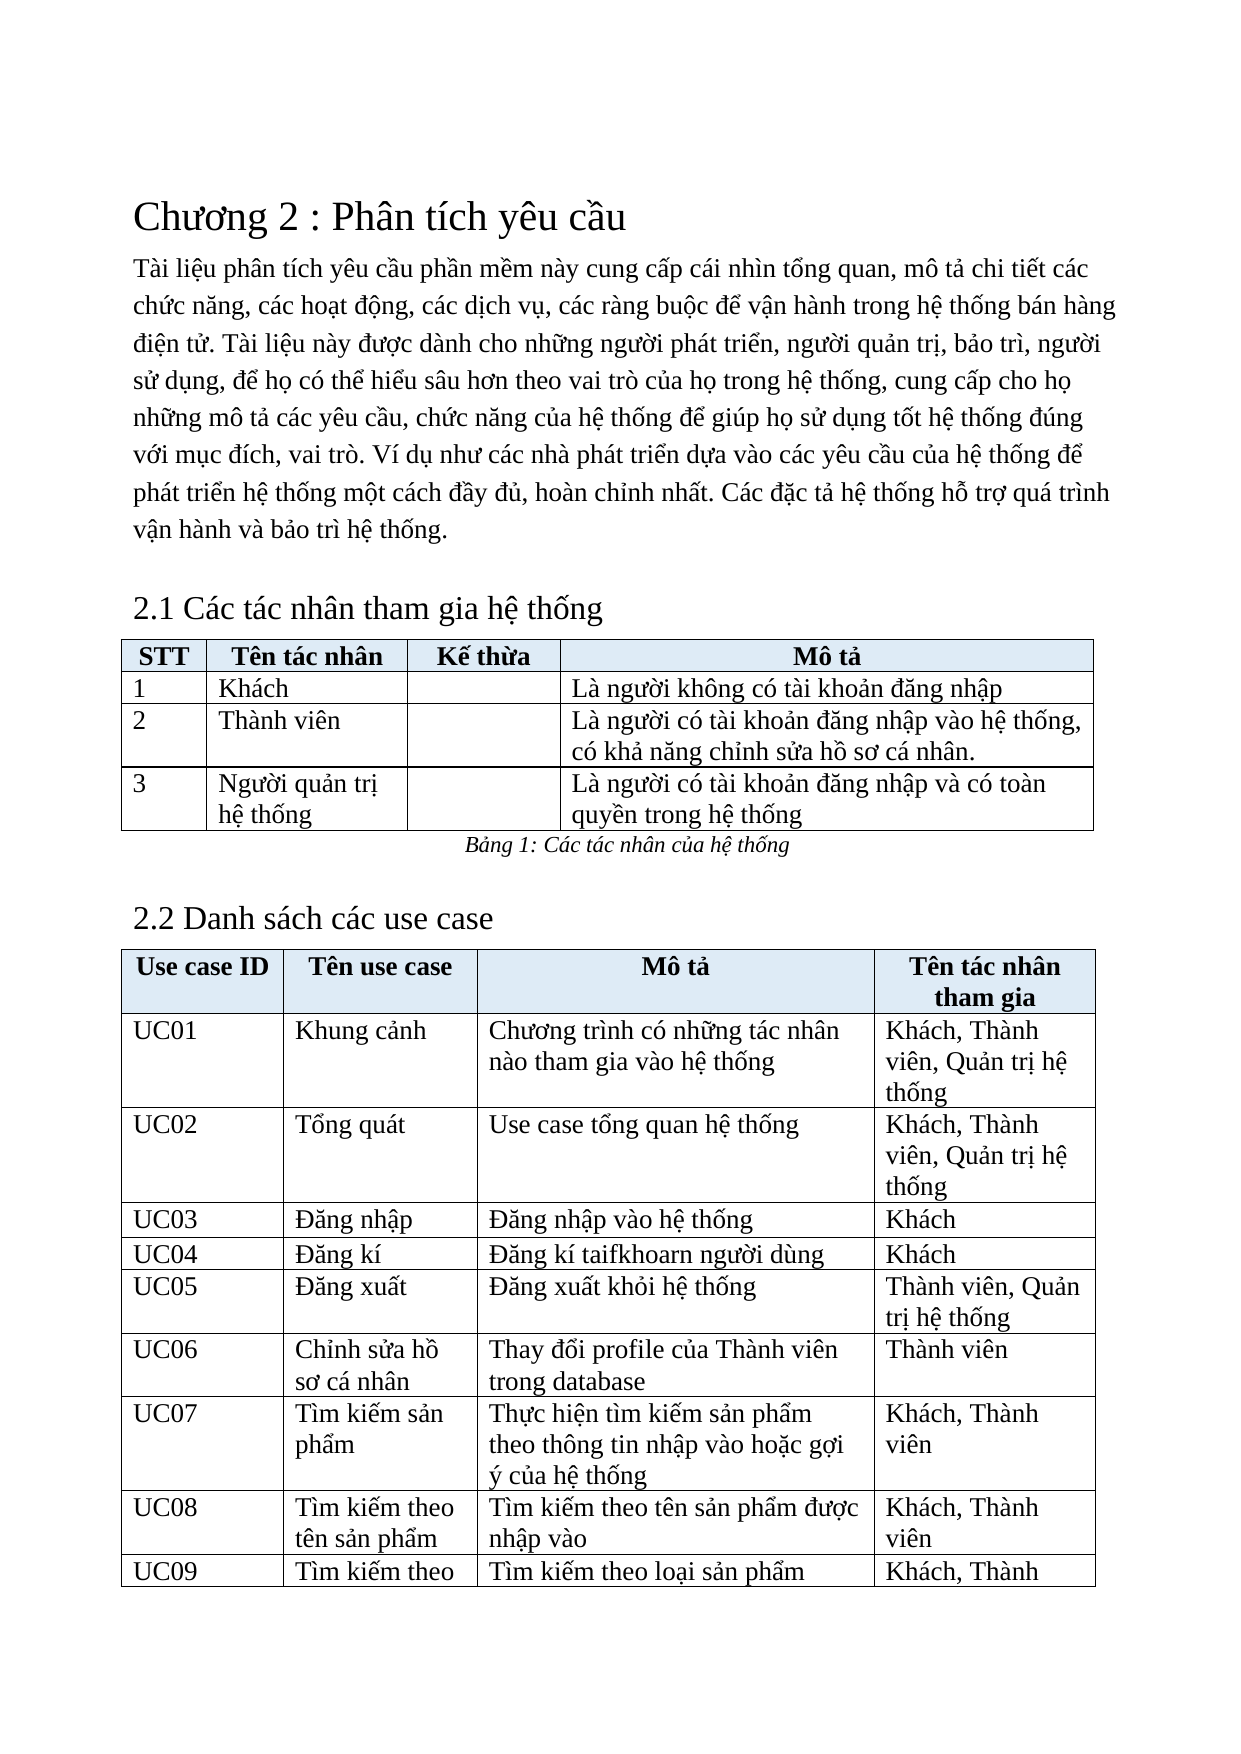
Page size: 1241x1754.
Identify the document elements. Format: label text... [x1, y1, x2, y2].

table_cell Tìm kiếm sản phẩm [284, 1397, 477, 1490]
table_cell Thay đổi profile của Thành viên trong database [478, 1334, 874, 1396]
table_cell Là người có tài khoản đăng nhập vào hệ thống, có khả năng chỉnh sửa hồ sơ cá nhân. [561, 704, 1093, 766]
table_cell Đăng kí [284, 1238, 477, 1269]
table_cell UC07 [122, 1397, 283, 1490]
table_header Mô tả [478, 950, 874, 1013]
table_cell Khách, Thành viên [875, 1555, 1095, 1586]
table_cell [284, 1555, 477, 1586]
table_cell Khách, Thành viên [875, 1397, 1095, 1490]
table_cell Thành viên [875, 1334, 1095, 1396]
subtitle Chương 2 : Phân tích yêu cầu [133, 192, 1121, 239]
table_cell UC08 [122, 1491, 283, 1554]
table_cell 2 [122, 704, 206, 766]
table_cell Khách, Thành viên, Quản trị hệ thống [875, 1014, 1095, 1107]
subtitle 2.2 Danh sách các use case [133, 898, 1121, 937]
table_cell Tổng quát [284, 1108, 477, 1202]
table_header Use case ID [122, 950, 283, 1013]
table_cell Khách [207, 672, 407, 703]
table_cell Đăng xuất [284, 1270, 477, 1333]
table_cell Tìm kiếm theo tên sản phẩm [284, 1491, 477, 1554]
table_cell UC05 [122, 1270, 283, 1333]
table_cell Đăng xuất khỏi hệ thống [478, 1270, 874, 1333]
table_cell Thành viên, Quản trị hệ thống [875, 1270, 1095, 1333]
table_header Tên use case [284, 950, 477, 1013]
subtitle 2.1 Các tác nhân tham gia hệ thống [133, 588, 1121, 626]
table_cell [408, 704, 560, 766]
table_cell UC06 [122, 1334, 283, 1396]
table_cell Là người có tài khoản đăng nhập và có toàn quyền trong hệ thống [561, 768, 1093, 830]
table_cell UC03 [122, 1203, 283, 1237]
table_cell Use case tổng quan hệ thống [478, 1108, 874, 1202]
table_cell Khách [875, 1238, 1095, 1269]
table_cell Chỉnh sửa hồ sơ cá nhân [284, 1334, 477, 1396]
table_cell Người quản trị hệ thống [207, 768, 407, 830]
table_header STT [122, 640, 206, 671]
table_cell Tìm kiếm theo tên sản phẩm được nhập vào [478, 1491, 874, 1554]
table_header Mô tả [561, 640, 1093, 671]
table_cell Đăng nhập [284, 1203, 477, 1237]
table_cell 1 [122, 672, 206, 703]
table_cell Thực hiện tìm kiếm sản phẩm theo thông tin nhập vào hoặc gợi ý của hệ thống [478, 1397, 874, 1490]
table_cell Khung cảnh [284, 1014, 477, 1107]
table_cell Khách, Thành viên, Quản trị hệ thống [875, 1108, 1095, 1202]
table_cell UC09 [122, 1555, 283, 1586]
text Bảng 1: Các tác nhân của hệ thống [133, 831, 1121, 857]
text Tài liệu phân tích yêu cầu phần mềm này cung cấp cái nhìn tổng quan, mô tả chi tiết các chức năng, các hoạt động, các dịch vụ, các ràng buộc để vận hành trong hệ thống bán hàng điện tử. Tài liệu này được dành cho những người phát triển, người quản trị, bảo trì, người sử dụng, để họ có thể hiểu sâu hơn theo vai trò của họ trong hệ thống, cung cấp cho họ những mô tả các yêu cầu, chức năng của hệ thống để giúp họ sử dụng tốt hệ thống đúng với mục đích, vai trò. Ví dụ như các nhà phát triển dựa vào các yêu cầu của hệ thống để phát triển hệ thống một cách đầy đủ, hoàn chỉnh nhất. Các đặc tả hệ thống hỗ trợ quá trình vận hành và bảo trì hệ thống. [133, 252, 1121, 544]
table_cell [408, 672, 560, 703]
table_header Kế thừa [408, 640, 560, 671]
table_cell 3 [122, 768, 206, 830]
table_cell UC04 [122, 1238, 283, 1269]
table_cell UC01 [122, 1014, 283, 1107]
table_cell UC02 [122, 1108, 283, 1202]
table_cell Chương trình có những tác nhân nào tham gia vào hệ thống [478, 1014, 874, 1107]
table_cell Khách [875, 1203, 1095, 1237]
table_cell Đăng nhập vào hệ thống [478, 1203, 874, 1237]
table_cell [408, 768, 560, 830]
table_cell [478, 1555, 874, 1586]
table_header Tên tác nhân [207, 640, 407, 671]
table_cell Là người không có tài khoản đăng nhập [561, 672, 1093, 703]
table_cell Đăng kí taifkhoarn người dùng [478, 1238, 874, 1269]
table_cell Thành viên [207, 704, 407, 766]
table_header Tên tác nhân tham gia [875, 950, 1095, 1013]
table_cell Khách, Thành viên [875, 1491, 1095, 1554]
